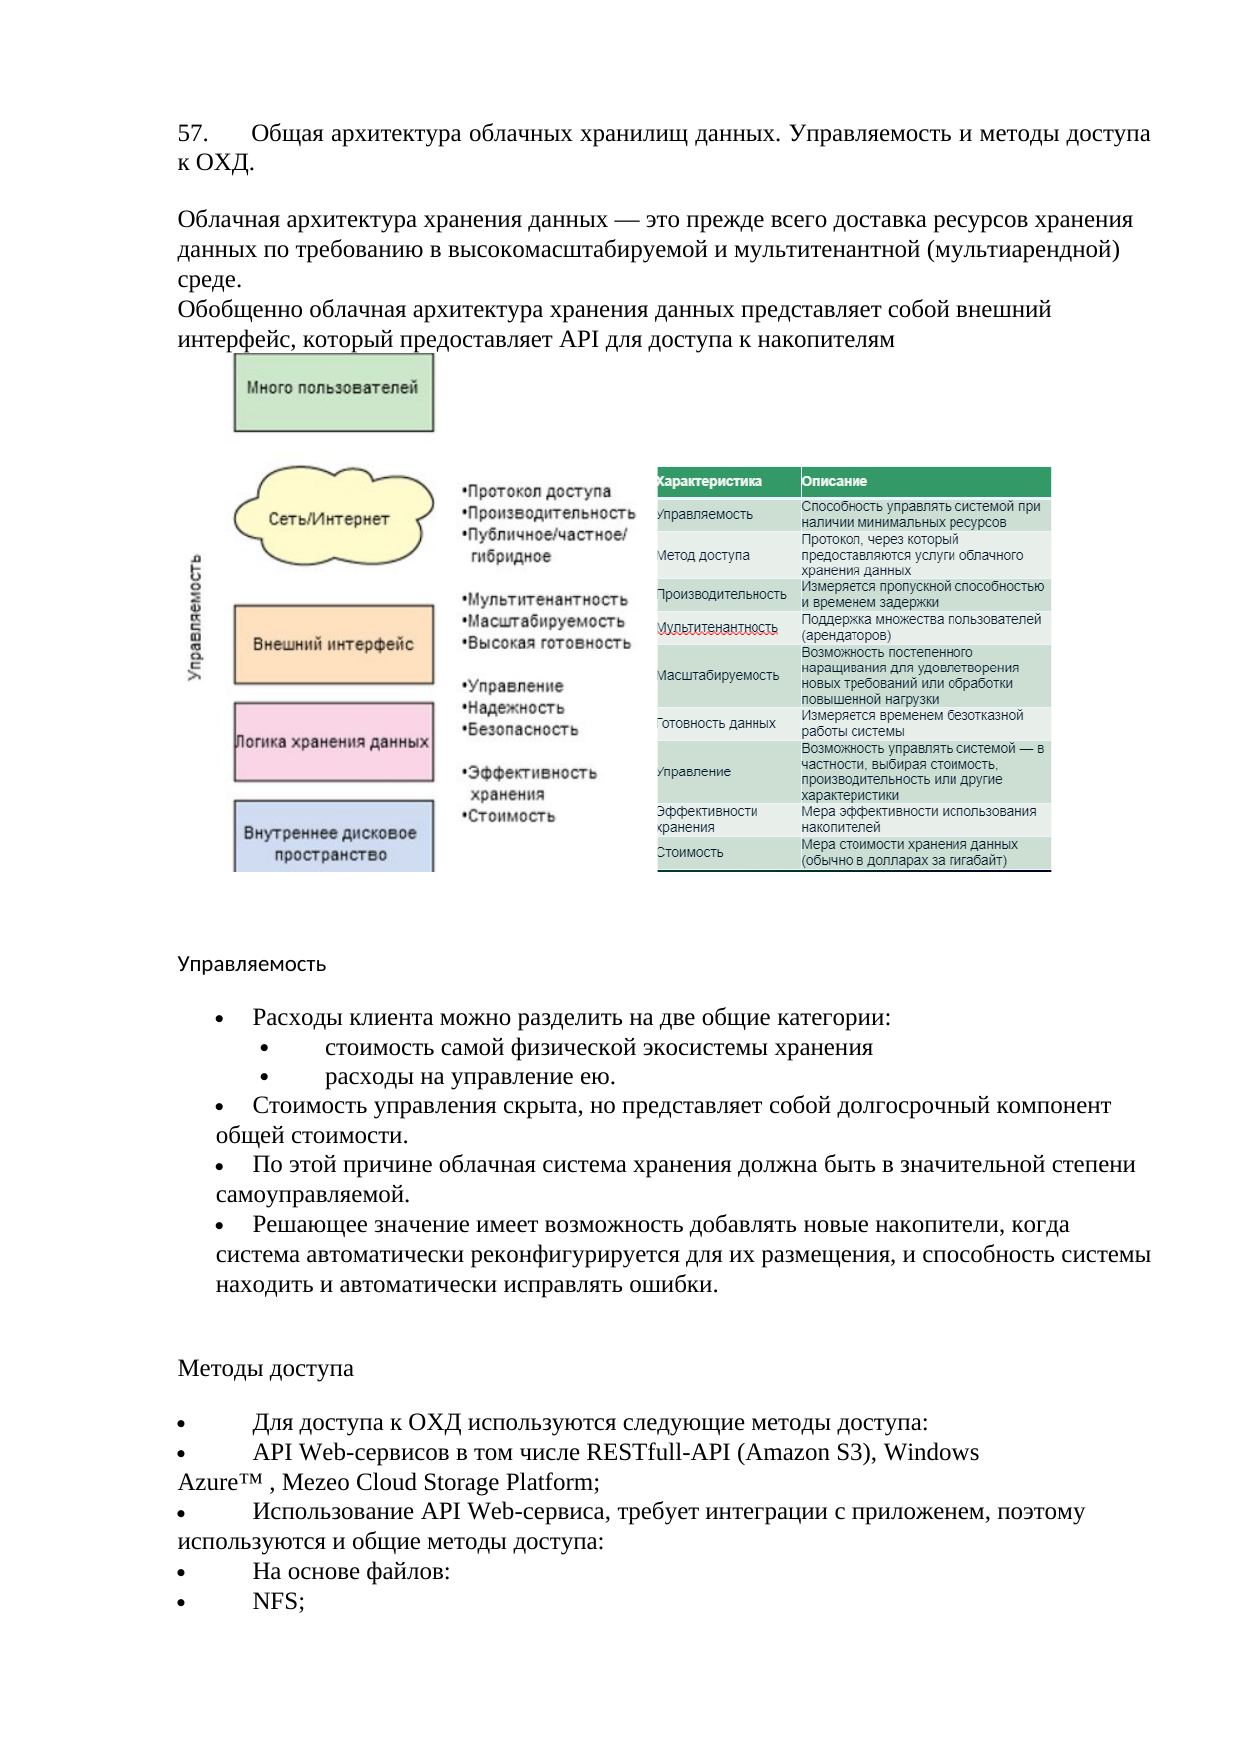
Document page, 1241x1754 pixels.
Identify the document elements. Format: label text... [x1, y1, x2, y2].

text Облачная архитектура хранения данных ― это прежде всего доставка ресурсов хранения данных по требованию в высокомасштабируемой и мультитенантной (мультиарендной) среде. ​ [177, 204, 1152, 294]
text Методы доступа [177, 1353, 1152, 1382]
list Стоимость управления скрыта, но представляет собой долгосрочный компонент общей стоимости. ​ [216, 1090, 1152, 1149]
text Обобщенно облачная архитектура хранения данных представляет собой внешний интерфейс, который предоставляет API для доступа к накопителям​ [177, 294, 1152, 354]
list По этой причине облачная система хранения должна быть в значительной степени самоуправляемой. ​ [216, 1149, 1152, 1209]
picture [177, 353, 653, 872]
list расходы на управление ею. ​ [261, 1061, 1152, 1090]
list Использование API Web-сервиса, требует интеграции с приложенем, поэтому используются и общие методы доступа:​ [177, 1496, 1152, 1556]
list Для доступа к ОХД используются следующие методы доступа: ​ [177, 1407, 1152, 1437]
list NFS;​ [177, 1586, 1152, 1616]
list Расходы клиента можно разделить на две общие категории: ​ [216, 1002, 1152, 1032]
text Управляемость [177, 949, 1152, 977]
picture [657, 466, 1052, 872]
list Решающее значение имеет возможность добавлять новые накопители, когда система автоматически реконфигурируется для их размещения, и способность системы находить и автоматически исправлять ошибки. [216, 1209, 1152, 1299]
list стоимость самой физической экосистемы хранения ​ [261, 1032, 1152, 1061]
list Общая архитектура облачных хранилищ данных. Управляемость и методы доступа к ОХД. [177, 118, 1152, 176]
list API Web-сервисов в том числе RESTfull-API (Amazon S3), Windows Azure™ , Mezeo Cloud Storage Platform;​ [177, 1437, 1152, 1496]
list На основе файлов:​ [177, 1556, 1152, 1586]
